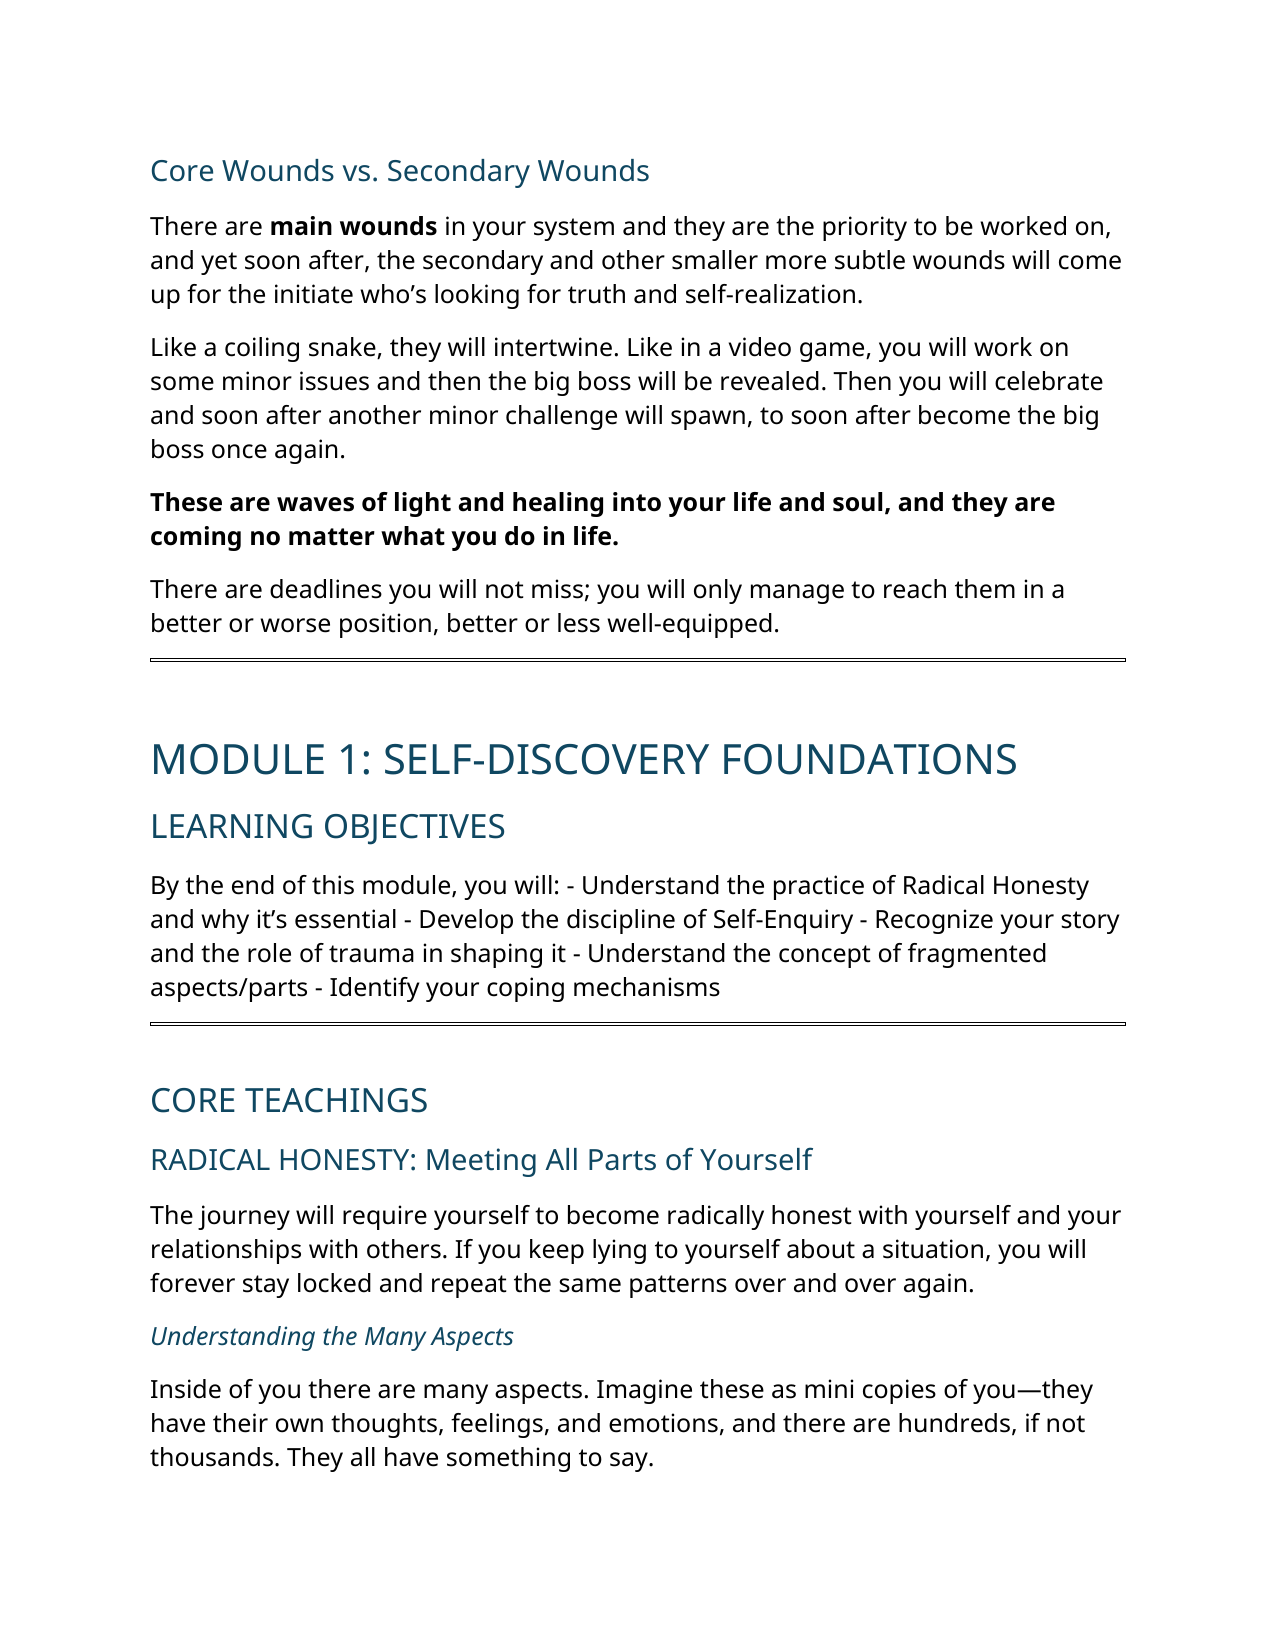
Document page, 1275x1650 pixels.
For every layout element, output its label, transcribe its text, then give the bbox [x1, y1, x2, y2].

subtitle LEARNING OBJECTIVES [150, 803, 1125, 848]
subtitle CORE TEACHINGS [150, 1077, 1125, 1123]
text Inside of you there are many aspects. Imagine these as mini copies of you—they have their own thoughts, feelings, and emotions, and there are hundreds, if not thousands. They all have something to say. [150, 1371, 1125, 1474]
text There are main wounds in your system and they are the priority to be worked on, and yet soon after, the secondary and other smaller more subtle wounds will come up for the initiate who’s looking for truth and self-realization. [150, 208, 1125, 311]
subtitle Core Wounds vs. Secondary Wounds [150, 150, 1125, 190]
text These are waves of light and healing into your life and soul, and they are coming no matter what you do in life. [150, 484, 1125, 552]
subtitle Understanding the Many Aspects [150, 1319, 1125, 1353]
subtitle MODULE 1: SELF-DISCOVERY FOUNDATIONS [150, 730, 1125, 786]
text Like a coiling snake, they will intertwine. Like in a video game, you will work on some minor issues and then the big boss will be revealed. Then you will celebrate and soon after another minor challenge will spawn, to soon after become the big boss once again. [150, 329, 1125, 466]
text The journey will require yourself to become radically honest with yourself and your relationships with others. If you keep lying to yourself about a situation, you will forever stay locked and repeat the same patterns over and over again. [150, 1198, 1125, 1300]
subtitle RADICAL HONESTY: Meeting All Parts of Yourself [150, 1139, 1125, 1179]
text There are deadlines you will not miss; you will only manage to reach them in a better or worse position, better or less well-equipped. [150, 571, 1125, 639]
text By the end of this module, you will: - Understand the practice of Radical Honesty and why it’s essential - Develop the discipline of Self-Enquiry - Recognize your story and the role of trauma in shaping it - Understand the concept of fragmented aspects/parts - Identify your coping mechanisms [150, 867, 1125, 1003]
